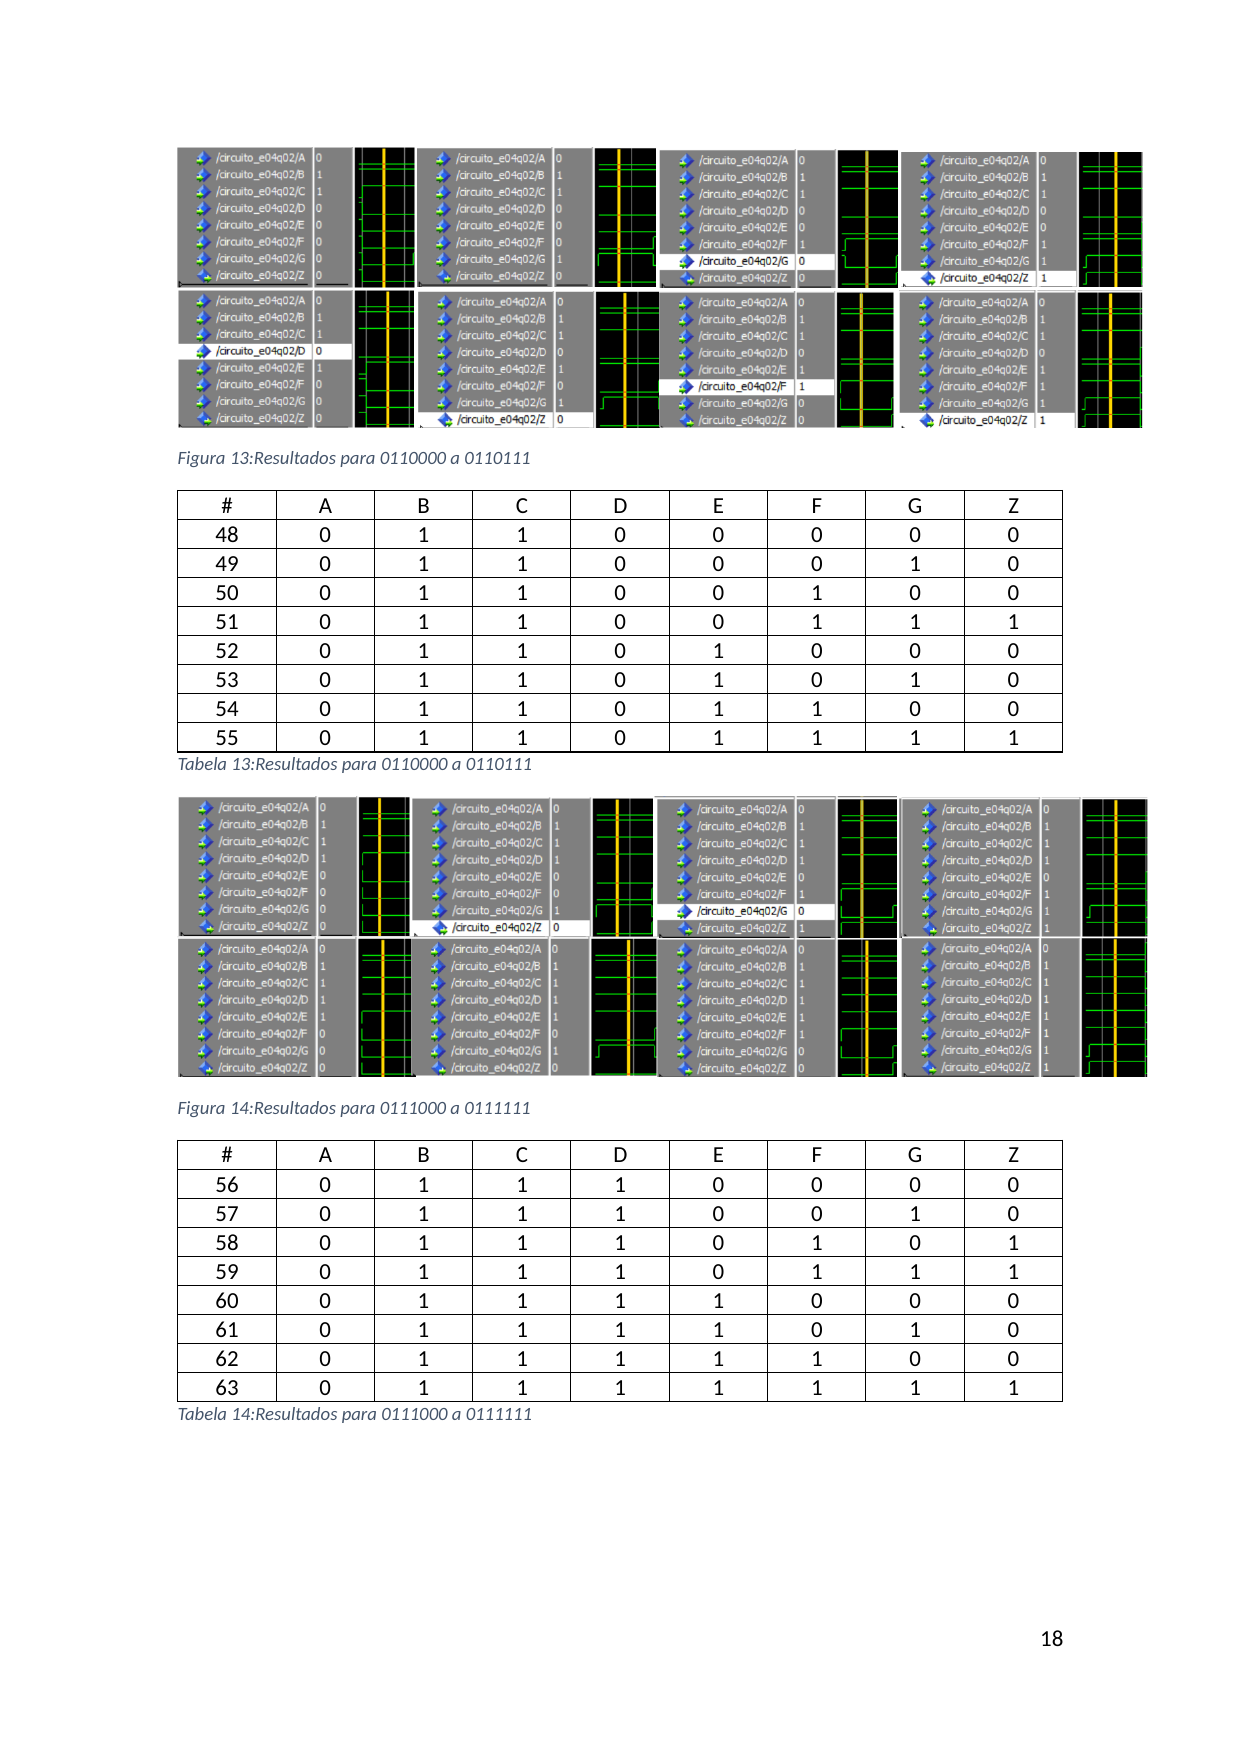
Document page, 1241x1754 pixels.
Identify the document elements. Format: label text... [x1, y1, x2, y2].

table_cell 1 [375, 549, 472, 577]
table_cell 1 [571, 1199, 669, 1227]
table_cell 1 [571, 1170, 669, 1198]
table_cell 1 [571, 1344, 669, 1372]
table_cell 1 [473, 694, 570, 722]
table_cell 1 [768, 723, 865, 751]
table_cell 53 [178, 665, 276, 693]
table_cell 63 [178, 1373, 276, 1401]
table_header D [571, 491, 669, 519]
table_cell 0 [670, 549, 767, 577]
table_cell 0 [670, 520, 767, 548]
table_cell 1 [375, 1199, 472, 1227]
table_cell 0 [866, 520, 964, 548]
table_cell 0 [768, 1286, 865, 1314]
table_cell 1 [866, 1315, 964, 1343]
table_cell 0 [571, 607, 669, 635]
table_cell 0 [866, 636, 964, 664]
table_cell 1 [965, 723, 1062, 751]
table_cell 60 [178, 1286, 276, 1314]
table_cell 1 [965, 1257, 1062, 1285]
table_cell 1 [473, 1228, 570, 1256]
table_cell 0 [965, 694, 1062, 722]
table_cell 1 [375, 1257, 472, 1285]
table_cell 1 [473, 723, 570, 751]
table_cell 58 [178, 1228, 276, 1256]
table_cell 1 [375, 1286, 472, 1314]
table_cell 0 [866, 1170, 964, 1198]
table_cell 1 [965, 1228, 1062, 1256]
table_cell 0 [965, 636, 1062, 664]
table_cell 61 [178, 1315, 276, 1343]
table_cell 1 [866, 665, 964, 693]
table_cell 0 [768, 665, 865, 693]
table_header # [178, 1141, 276, 1169]
table_cell 0 [768, 636, 865, 664]
table_cell 1 [473, 1170, 570, 1198]
table_cell 1 [375, 1228, 472, 1256]
table_cell 1 [375, 578, 472, 606]
table_cell 0 [866, 1286, 964, 1314]
table_cell 1 [768, 1373, 865, 1401]
table_cell 1 [473, 1257, 570, 1285]
table_header C [473, 491, 570, 519]
table_cell 1 [965, 1373, 1062, 1401]
table_cell 0 [277, 665, 374, 693]
table_cell 55 [178, 723, 276, 751]
table_cell 1 [473, 1315, 570, 1343]
table_cell 1 [768, 1228, 865, 1256]
table_cell 0 [277, 1286, 374, 1314]
table_cell 1 [375, 665, 472, 693]
table_cell 0 [277, 723, 374, 751]
table_cell 0 [277, 549, 374, 577]
table_header A [277, 1141, 374, 1169]
table_cell 1 [473, 636, 570, 664]
table_cell 0 [670, 1199, 767, 1227]
table_cell 62 [178, 1344, 276, 1372]
table_header E [670, 491, 767, 519]
table_cell 1 [375, 636, 472, 664]
table_cell 1 [670, 1373, 767, 1401]
table_cell 0 [571, 549, 669, 577]
table_cell 1 [473, 1286, 570, 1314]
table_cell 0 [768, 1170, 865, 1198]
picture [177, 796, 1148, 1077]
table_cell 0 [866, 1344, 964, 1372]
table_cell 1 [473, 1344, 570, 1372]
table_cell 1 [768, 694, 865, 722]
table_header E [670, 1141, 767, 1169]
table_cell 0 [965, 1170, 1062, 1198]
table_cell 1 [473, 665, 570, 693]
table_cell 0 [670, 1228, 767, 1256]
table_cell 1 [670, 665, 767, 693]
table_cell 0 [277, 1344, 374, 1372]
table_cell 1 [571, 1373, 669, 1401]
table_cell 1 [571, 1228, 669, 1256]
table_cell 1 [866, 549, 964, 577]
table_cell 0 [277, 578, 374, 606]
table_cell 0 [277, 1315, 374, 1343]
table_cell 0 [965, 1344, 1062, 1372]
table_cell 0 [965, 549, 1062, 577]
table_cell 1 [375, 520, 472, 548]
table_cell 59 [178, 1257, 276, 1285]
table_cell 1 [768, 1344, 865, 1372]
table_cell 0 [965, 578, 1062, 606]
table_cell 0 [768, 520, 865, 548]
table_cell 1 [375, 1373, 472, 1401]
table_cell 1 [375, 1170, 472, 1198]
table_cell 0 [670, 607, 767, 635]
table_cell 1 [965, 607, 1062, 635]
table_cell 0 [571, 723, 669, 751]
table_header B [375, 491, 472, 519]
table_cell 0 [866, 578, 964, 606]
table_cell 1 [670, 1286, 767, 1314]
table_cell 1 [670, 694, 767, 722]
table_cell 1 [375, 694, 472, 722]
picture [177, 147, 1143, 428]
table_cell 0 [670, 1257, 767, 1285]
table_cell 51 [178, 607, 276, 635]
table_cell 1 [473, 1373, 570, 1401]
table_cell 52 [178, 636, 276, 664]
table_cell 48 [178, 520, 276, 548]
table_cell 0 [571, 694, 669, 722]
table_cell 0 [277, 1228, 374, 1256]
table_cell 0 [571, 636, 669, 664]
table_cell 0 [965, 520, 1062, 548]
table_cell 1 [375, 723, 472, 751]
table_cell 0 [277, 1257, 374, 1285]
table_cell 0 [571, 520, 669, 548]
table_cell 1 [866, 1199, 964, 1227]
table_header B [375, 1141, 472, 1169]
table_header F [768, 491, 865, 519]
table_cell 0 [768, 1199, 865, 1227]
table_cell 57 [178, 1199, 276, 1227]
table_cell 0 [866, 694, 964, 722]
table_cell 0 [571, 578, 669, 606]
table_cell 1 [670, 1344, 767, 1372]
table_cell 0 [277, 607, 374, 635]
table_cell 0 [965, 1286, 1062, 1314]
table_cell 1 [768, 1257, 865, 1285]
table_header A [277, 491, 374, 519]
table_cell 0 [768, 549, 865, 577]
table_cell 0 [670, 1170, 767, 1198]
table_cell 0 [277, 520, 374, 548]
table_cell 0 [277, 1199, 374, 1227]
table_cell 1 [473, 520, 570, 548]
table_cell 1 [866, 723, 964, 751]
table_cell 1 [670, 723, 767, 751]
table_cell 1 [768, 607, 865, 635]
table_cell 1 [866, 1257, 964, 1285]
table_cell 54 [178, 694, 276, 722]
table_cell 1 [571, 1315, 669, 1343]
table_cell 1 [473, 578, 570, 606]
table_cell 0 [571, 665, 669, 693]
table_cell 1 [670, 1315, 767, 1343]
table_cell 1 [866, 607, 964, 635]
table_cell 0 [277, 636, 374, 664]
table_cell 0 [277, 1373, 374, 1401]
table_cell 0 [965, 1199, 1062, 1227]
table_header G [866, 491, 964, 519]
table_header F [768, 1141, 865, 1169]
table_cell 0 [965, 1315, 1062, 1343]
table_cell 0 [965, 665, 1062, 693]
table_cell 1 [866, 1373, 964, 1401]
table_header Z [965, 491, 1062, 519]
table_header D [571, 1141, 669, 1169]
table_cell 1 [571, 1286, 669, 1314]
table_cell 1 [375, 607, 472, 635]
table_cell 1 [375, 1344, 472, 1372]
table_cell 1 [375, 1315, 472, 1343]
table_cell 1 [571, 1257, 669, 1285]
table_cell 1 [473, 1199, 570, 1227]
table_header # [178, 491, 276, 519]
table_header C [473, 1141, 570, 1169]
table_cell 50 [178, 578, 276, 606]
table_cell 0 [277, 694, 374, 722]
table_header G [866, 1141, 964, 1169]
table_cell 0 [670, 578, 767, 606]
table_cell 49 [178, 549, 276, 577]
table_cell 56 [178, 1170, 276, 1198]
table_cell 1 [473, 607, 570, 635]
table_cell 1 [473, 549, 570, 577]
table_cell 1 [670, 636, 767, 664]
table_cell 0 [277, 1170, 374, 1198]
table_cell 1 [768, 578, 865, 606]
table_cell 0 [768, 1315, 865, 1343]
table_cell 0 [866, 1228, 964, 1256]
table_header Z [965, 1141, 1062, 1169]
